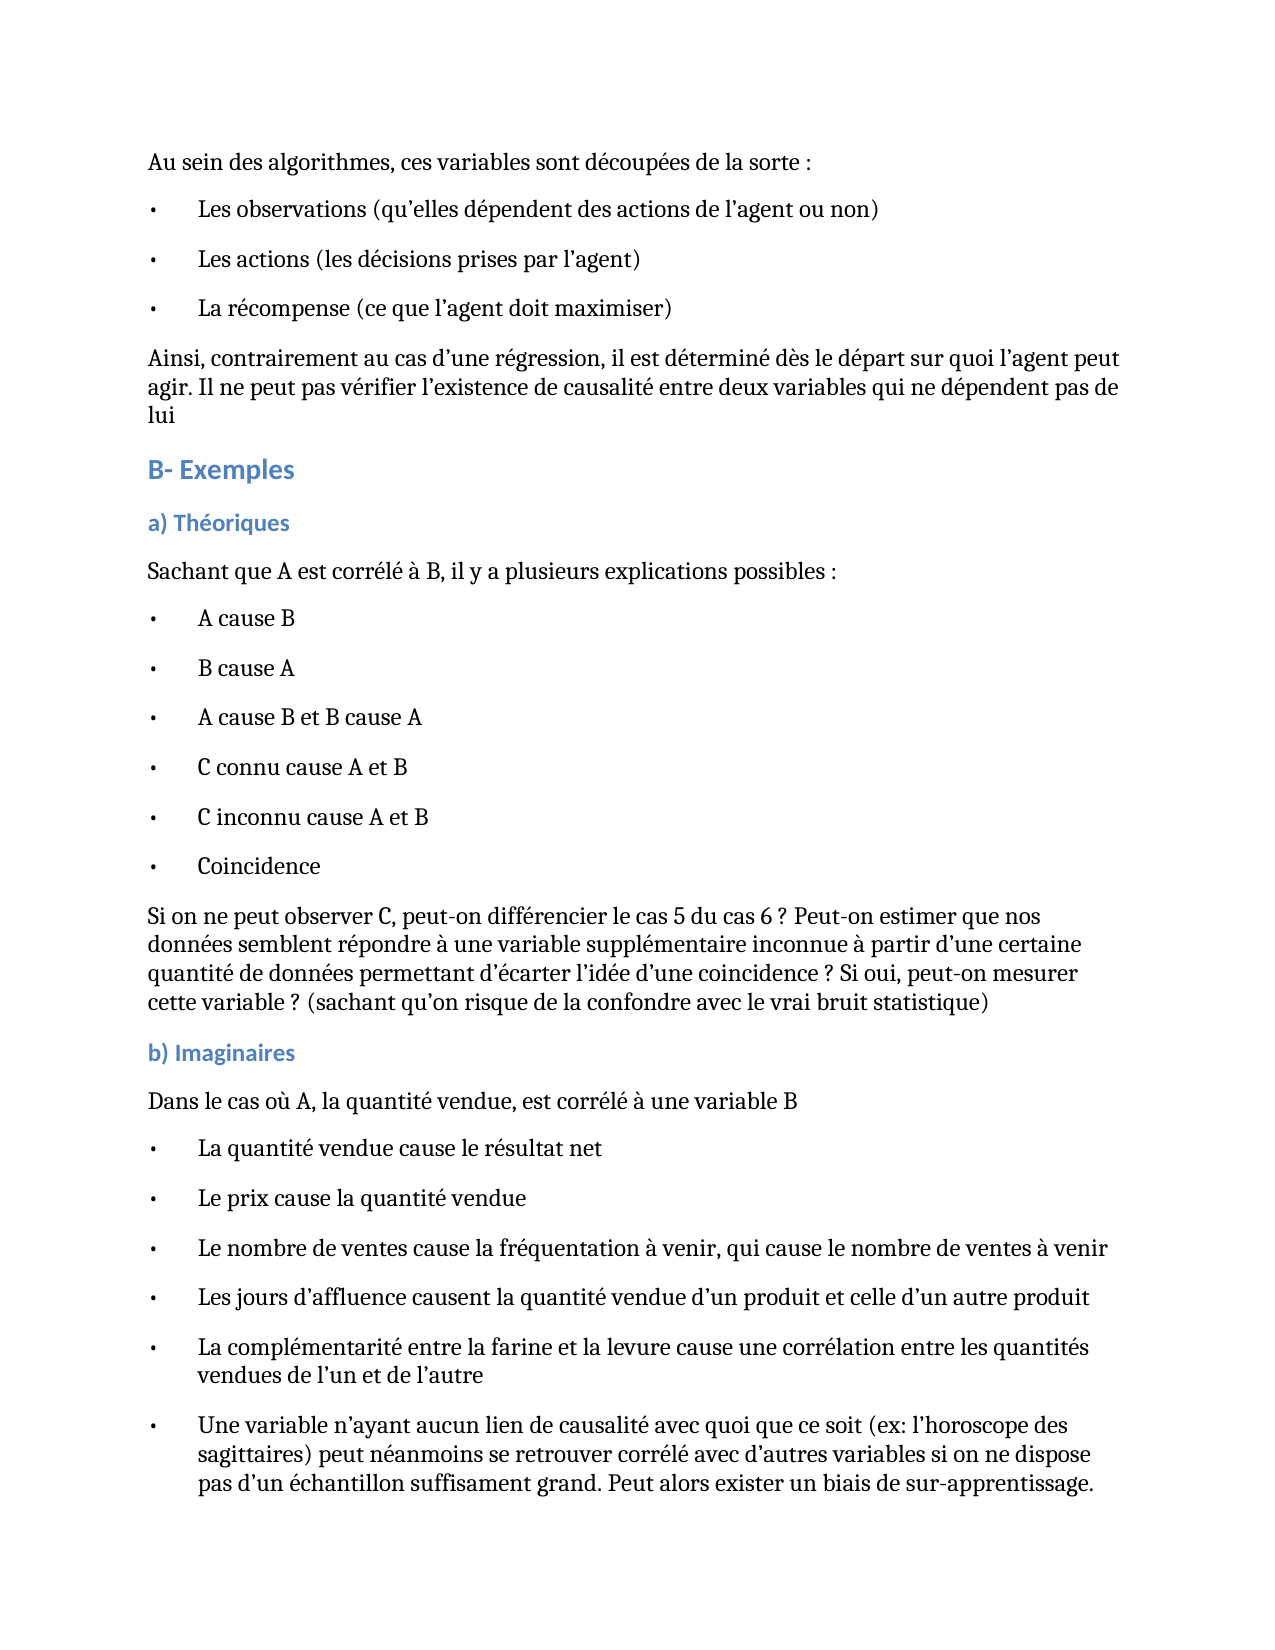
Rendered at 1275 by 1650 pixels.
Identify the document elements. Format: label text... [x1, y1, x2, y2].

text Dans le cas où A, la quantité vendue, est corrélé à une variable B [148, 1087, 1127, 1116]
list La quantité vendue cause le résultat net [148, 1134, 1127, 1163]
subtitle a) Théoriques [148, 507, 1127, 538]
list Les observations (qu’elles dépendent des actions de l’agent ou non) [148, 195, 1127, 224]
list Une variable n’ayant aucun lien de causalité avec quoi que ce soit (ex: l’horoscope des sagittaires) peut néanmoins se retrouver corrélé avec d’autres variables si on ne dispose pas d’un échantillon suffisament grand. Peut alors exister un biais de sur-apprentissage. [148, 1411, 1127, 1497]
list Le nombre de ventes cause la fréquentation à venir, qui cause le nombre de ventes à venir [148, 1233, 1127, 1262]
subtitle B- Exemples [148, 451, 1127, 487]
list C inconnu cause A et B [148, 802, 1127, 831]
list La complémentarité entre la farine et la levure cause une corrélation entre les quantités vendues de l’un et de l’autre [148, 1333, 1127, 1390]
text Au sein des algorithmes, ces variables sont découpées de la sorte : [148, 148, 1127, 176]
list La récompense (ce que l’agent doit maximiser) [148, 294, 1127, 323]
list A cause B [148, 604, 1127, 633]
list Coincidence [148, 852, 1127, 881]
list B cause A [148, 654, 1127, 682]
list C connu cause A et B [148, 753, 1127, 782]
text Ainsi, contrairement au cas d’une régression, il est déterminé dès le départ sur quoi l’agent peut agir. Il ne peut pas vérifier l’existence de causalité entre deux variables qui ne dépendent pas de lui [148, 344, 1127, 430]
list Le prix cause la quantité vendue [148, 1184, 1127, 1213]
list Les actions (les décisions prises par l’agent) [148, 245, 1127, 273]
list Les jours d’affluence causent la quantité vendue d’un produit et celle d’un autre produit [148, 1283, 1127, 1312]
list A cause B et B cause A [148, 703, 1127, 732]
text Sachant que A est corrélé à B, il y a plusieurs explications possibles : [148, 557, 1127, 585]
text Si on ne peut observer C, peut-on différencier le cas 5 du cas 6 ? Peut-on estimer que nos données semblent répondre à une variable supplémentaire inconnue à partir d’une certaine quantité de données permettant d’écarter l’idée d’une coincidence ? Si oui, peut-on mesurer cette variable ? (sachant qu’on risque de la confondre avec le vrai bruit statistique) [148, 902, 1127, 1017]
subtitle b) Imaginaires [148, 1037, 1127, 1068]
